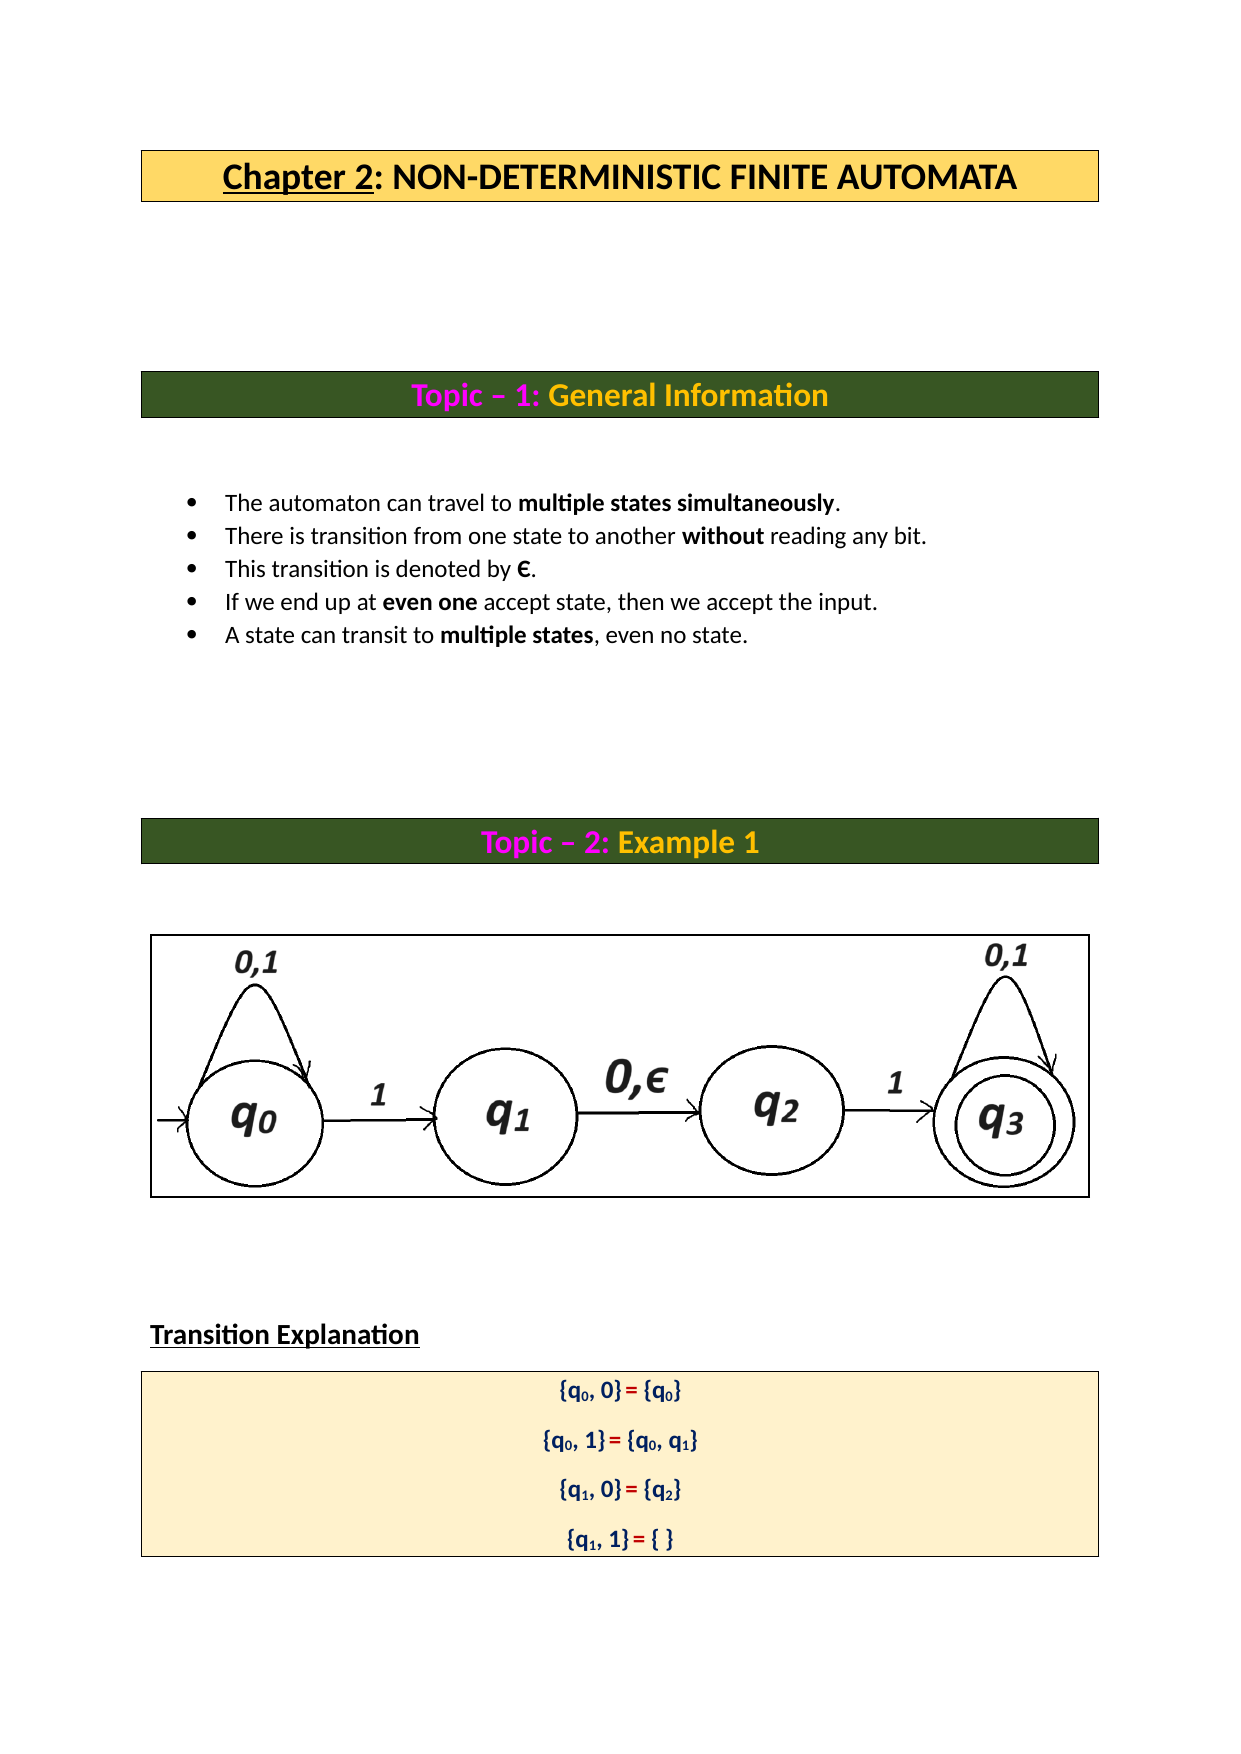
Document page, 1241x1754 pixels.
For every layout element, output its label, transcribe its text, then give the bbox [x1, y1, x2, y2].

text Transition Explanation [150, 1316, 1090, 1352]
text Chapter 2: NON-DETERMINISTIC FINITE AUTOMATA [142, 151, 1098, 201]
picture [152, 936, 1088, 1196]
text {q0, 1} = {q0, q1} [142, 1421, 1098, 1454]
text {q0, 0} = {q0} [142, 1372, 1098, 1405]
list This transition is denoted by Є. [187, 553, 1090, 584]
list The automaton can travel to multiple states simultaneously. [187, 488, 1090, 518]
text {q1, 1} = { } [142, 1520, 1098, 1556]
list If we end up at even one accept state, then we accept the input. [187, 586, 1090, 617]
text Topic – 2: Example 1 [142, 819, 1098, 863]
list There is transition from one state to another without reading any bit. [187, 521, 1090, 551]
text {q1, 0} = {q2} [142, 1470, 1098, 1504]
text Topic – 1: General Information [142, 372, 1098, 417]
list A state can transit to multiple states, even no state. [187, 619, 1090, 650]
